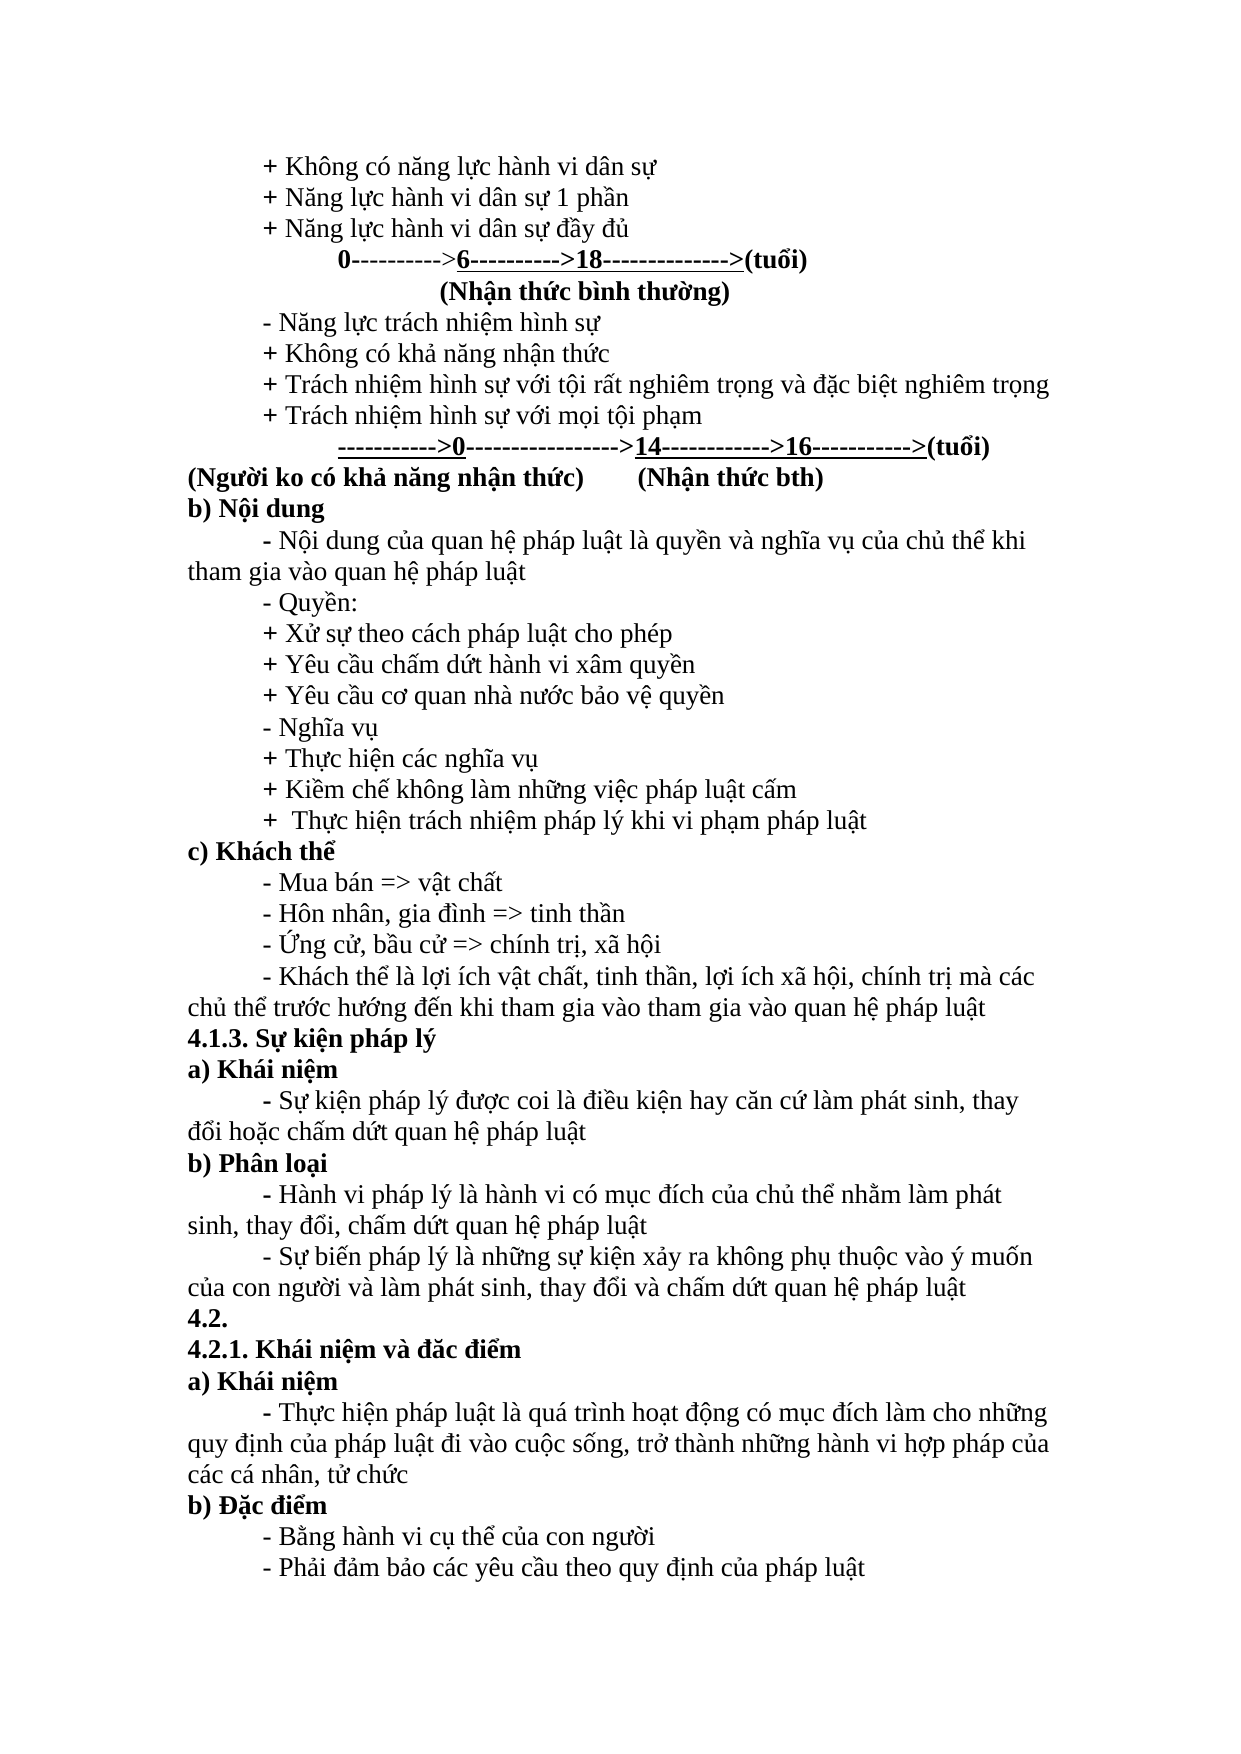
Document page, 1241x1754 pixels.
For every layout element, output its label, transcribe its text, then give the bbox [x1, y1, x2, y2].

text - Khách thể là lợi ích vật chất, tinh thần, lợi ích xã hội, chính trị mà các chủ thể trước hướng đến khi tham gia vào tham gia vào quan hệ pháp luật [187, 960, 1053, 1022]
text ----------->0----------------->14------------>16----------->(tuổi) [187, 430, 1053, 461]
text + Trách nhiệm hình sự với mọi tội phạm [187, 399, 1053, 430]
text + Năng lực hành vi dân sự 1 phần [187, 181, 1053, 212]
text b) Phân loại [187, 1147, 1053, 1178]
text + Yêu cầu cơ quan nhà nước bảo vệ quyền [187, 679, 1053, 711]
text - Hôn nhân, gia đình => tinh thần [187, 897, 1053, 929]
list Khách thể [187, 835, 1053, 866]
text - Thực hiện pháp luật là quá trình hoạt động có mục đích làm cho những quy định của pháp luật đi vào cuộc sống, trở thành những hành vi hợp pháp của các cá nhân, tử chức [187, 1396, 1053, 1489]
text a) Khái niệm [187, 1365, 1053, 1396]
text + Xử sự theo cách pháp luật cho phép [187, 617, 1053, 648]
text - Sự kiện pháp lý được coi là điều kiện hay căn cứ làm phát sinh, thay đổi hoặc chấm dứt quan hệ pháp luật [187, 1084, 1053, 1147]
list Nội dung [187, 493, 1053, 524]
text - Năng lực trách nhiệm hình sự [187, 306, 1053, 337]
text + Thực hiện các nghĩa vụ [187, 742, 1053, 773]
text (Nhận thức bình thường) [337, 274, 1053, 306]
text - Sự biến pháp lý là những sự kiện xảy ra không phụ thuộc vào ý muốn của con người và làm phát sinh, thay đổi và chấm dứt quan hệ pháp luật [187, 1240, 1053, 1302]
text - Ứng cử, bầu cử => chính trị, xã hội [187, 929, 1053, 960]
text - Phải đảm bảo các yêu cầu theo quy định của pháp luật [187, 1552, 1053, 1583]
text + Năng lực hành vi dân sự đầy đủ [187, 212, 1053, 243]
text 4.1.3. Sự kiện pháp lý [187, 1022, 1053, 1053]
list --------->6---------->18-------------->(tuổi) [262, 243, 1053, 274]
text a) Khái niệm [187, 1053, 1053, 1084]
text - Mua bán => vật chất [187, 866, 1053, 897]
text 4.2. [187, 1302, 1053, 1333]
text + Không có khả năng nhận thức [187, 337, 1053, 368]
text b) Đặc điểm [187, 1489, 1053, 1520]
text 4.2.1. Khái niệm và đăc điểm [187, 1333, 1053, 1365]
text + Trách nhiệm hình sự với tội rất nghiêm trọng và đặc biệt nghiêm trọng [187, 368, 1053, 399]
text + Kiềm chế không làm những việc pháp luật cấm [187, 773, 1053, 804]
text + Yêu cầu chấm dứt hành vi xâm quyền [187, 648, 1053, 679]
text + Không có năng lực hành vi dân sự [187, 150, 1053, 181]
text - Nghĩa vụ [187, 711, 1053, 742]
text - Bằng hành vi cụ thể của con người [187, 1520, 1053, 1552]
text (Người ko có khả năng nhận thức) (Nhận thức bth) [187, 461, 1053, 493]
text + Thực hiện trách nhiệm pháp lý khi vi phạm pháp luật [187, 804, 1053, 835]
text - Hành vi pháp lý là hành vi có mục đích của chủ thể nhằm làm phát sinh, thay đổi, chấm dứt quan hệ pháp luật [187, 1178, 1053, 1240]
text - Quyền: [187, 586, 1053, 617]
text - Nội dung của quan hệ pháp luật là quyền và nghĩa vụ của chủ thể khi tham gia vào quan hệ pháp luật [187, 524, 1053, 586]
